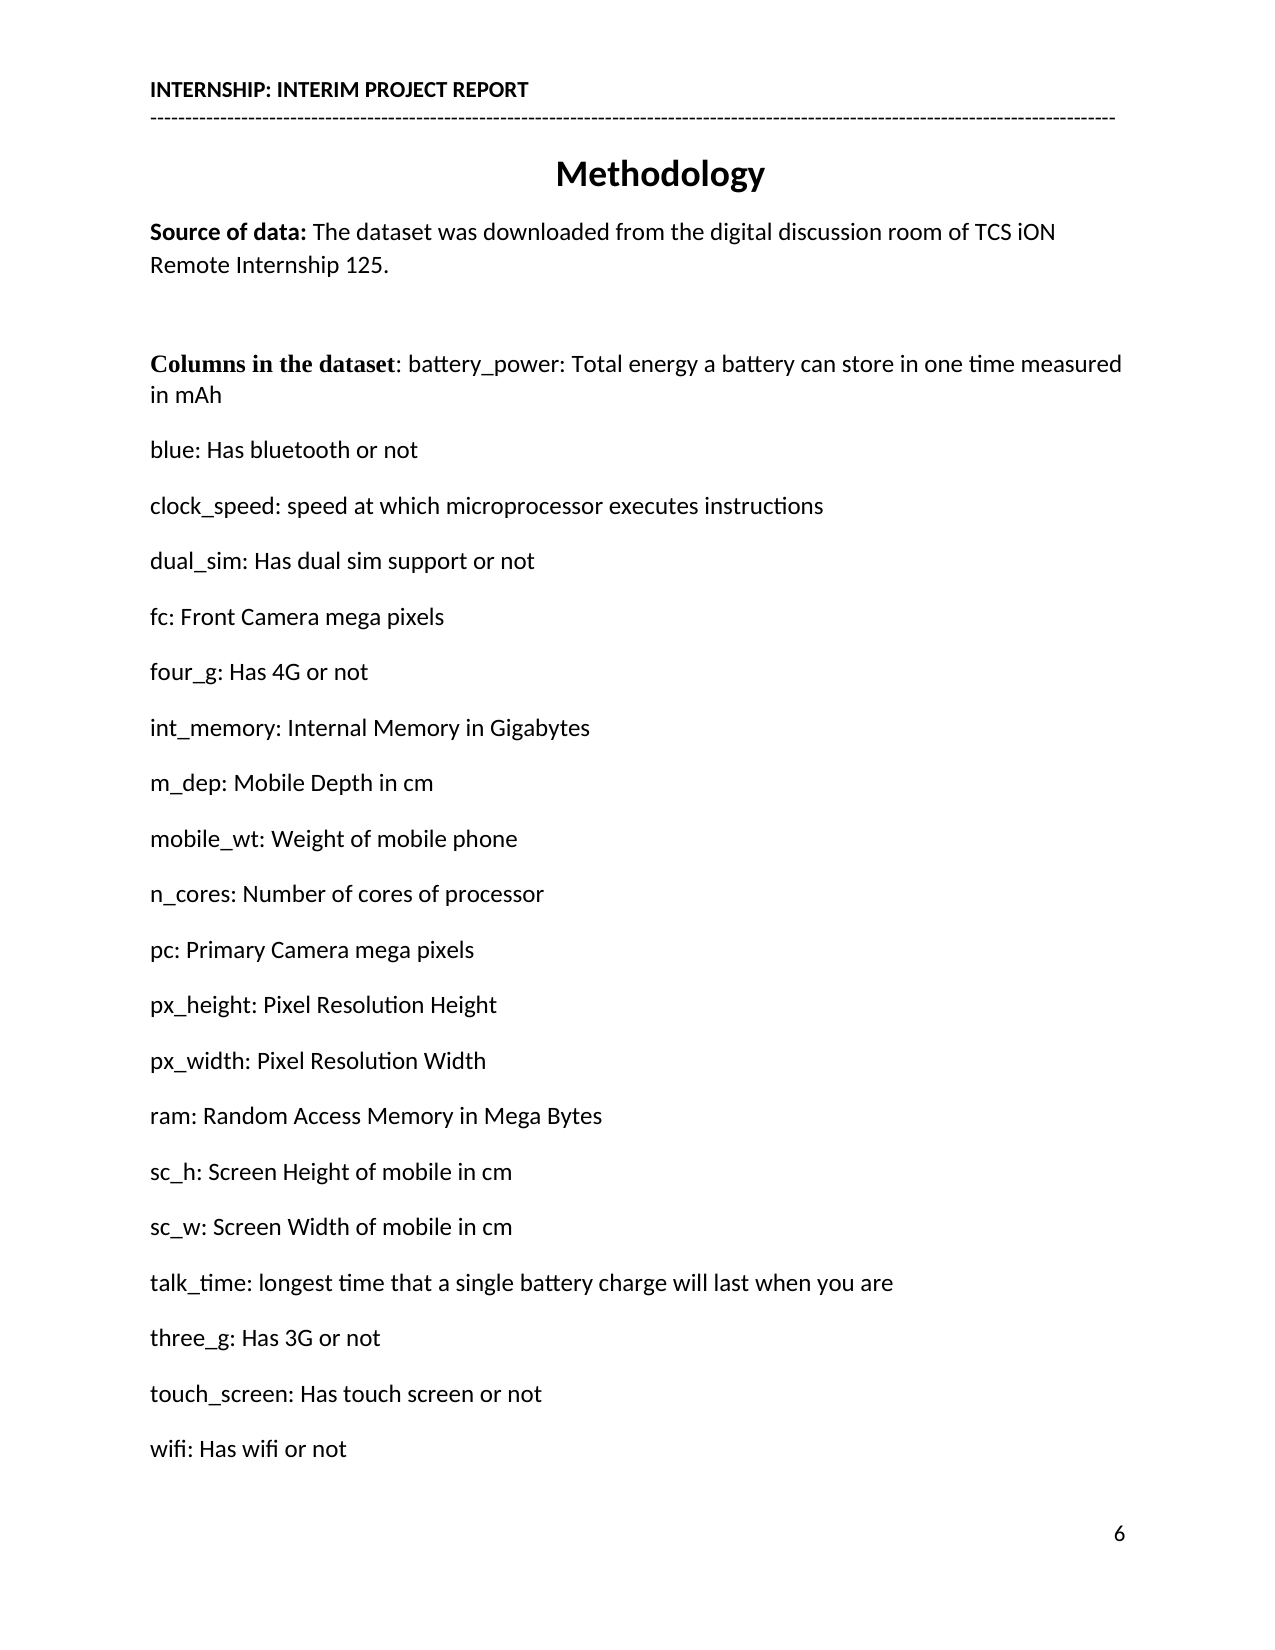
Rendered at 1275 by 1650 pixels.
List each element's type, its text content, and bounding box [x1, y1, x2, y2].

text clock_speed: speed at which microprocessor executes instructions [150, 490, 1125, 520]
text int_memory: Internal Memory in Gigabytes [150, 712, 1125, 742]
text mobile_wt: Weight of mobile phone [150, 823, 1125, 853]
text dual_sim: Has dual sim support or not [150, 545, 1125, 576]
text px_width: Pixel Resolution Width [150, 1045, 1125, 1076]
text sc_h: Screen Height of mobile in cm [150, 1156, 1125, 1187]
text blue: Has bluetooth or not [150, 434, 1125, 465]
text wifi: Has wifi or not [150, 1434, 1125, 1464]
text px_height: Pixel Resolution Height [150, 989, 1125, 1020]
text Source of data: The dataset was downloaded from the digital discussion room of TCS iON Remote Internship 125. [150, 216, 1125, 279]
text pc: Primary Camera mega pixels [150, 934, 1125, 964]
text four_g: Has 4G or not [150, 656, 1125, 687]
text talk_time: longest time that a single battery charge will last when you are [150, 1267, 1125, 1298]
text n_cores: Number of cores of processor [150, 878, 1125, 909]
text sc_w: Screen Width of mobile in cm [150, 1212, 1125, 1242]
text Columns in the dataset: battery_power: Total energy a battery can store in one time measured in mAh [150, 348, 1125, 409]
text touch_screen: Has touch screen or not [150, 1378, 1125, 1409]
text m_dep: Mobile Depth in cm [150, 767, 1125, 798]
text fc: Front Camera mega pixels [150, 601, 1125, 631]
text ram: Random Access Memory in Mega Bytes [150, 1101, 1125, 1131]
text three_g: Has 3G or not [150, 1323, 1125, 1353]
list Methodology [555, 150, 1125, 196]
